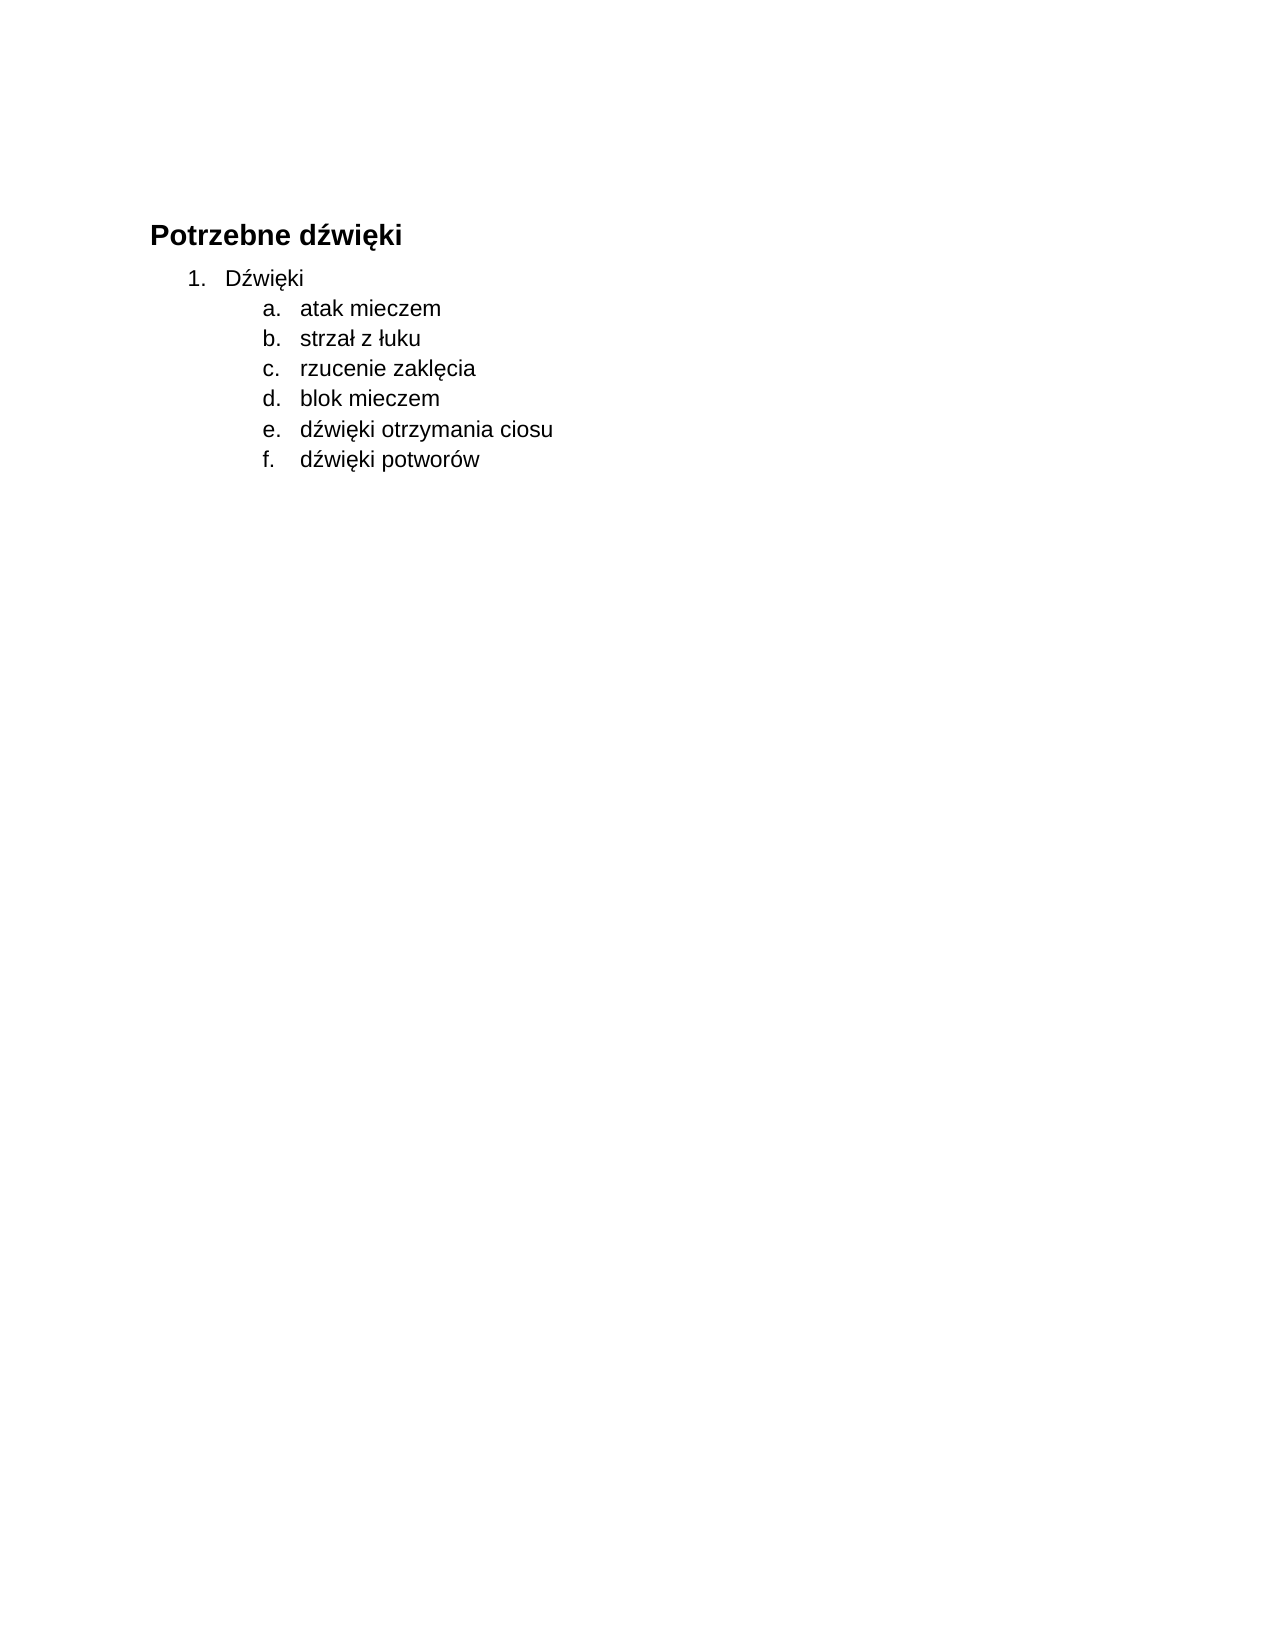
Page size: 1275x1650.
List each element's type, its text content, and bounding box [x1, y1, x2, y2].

list rzucenie zaklęcia [262, 355, 1125, 382]
list atak mieczem [262, 295, 1125, 321]
list strzał z łuku [262, 325, 1125, 351]
list dźwięki otrzymania ciosu [262, 416, 1125, 442]
list blok mieczem [262, 385, 1125, 412]
list dźwięki potworów [262, 446, 1125, 472]
list Dźwięki [187, 264, 1125, 291]
subtitle Potrzebne dźwięki [150, 218, 1125, 251]
